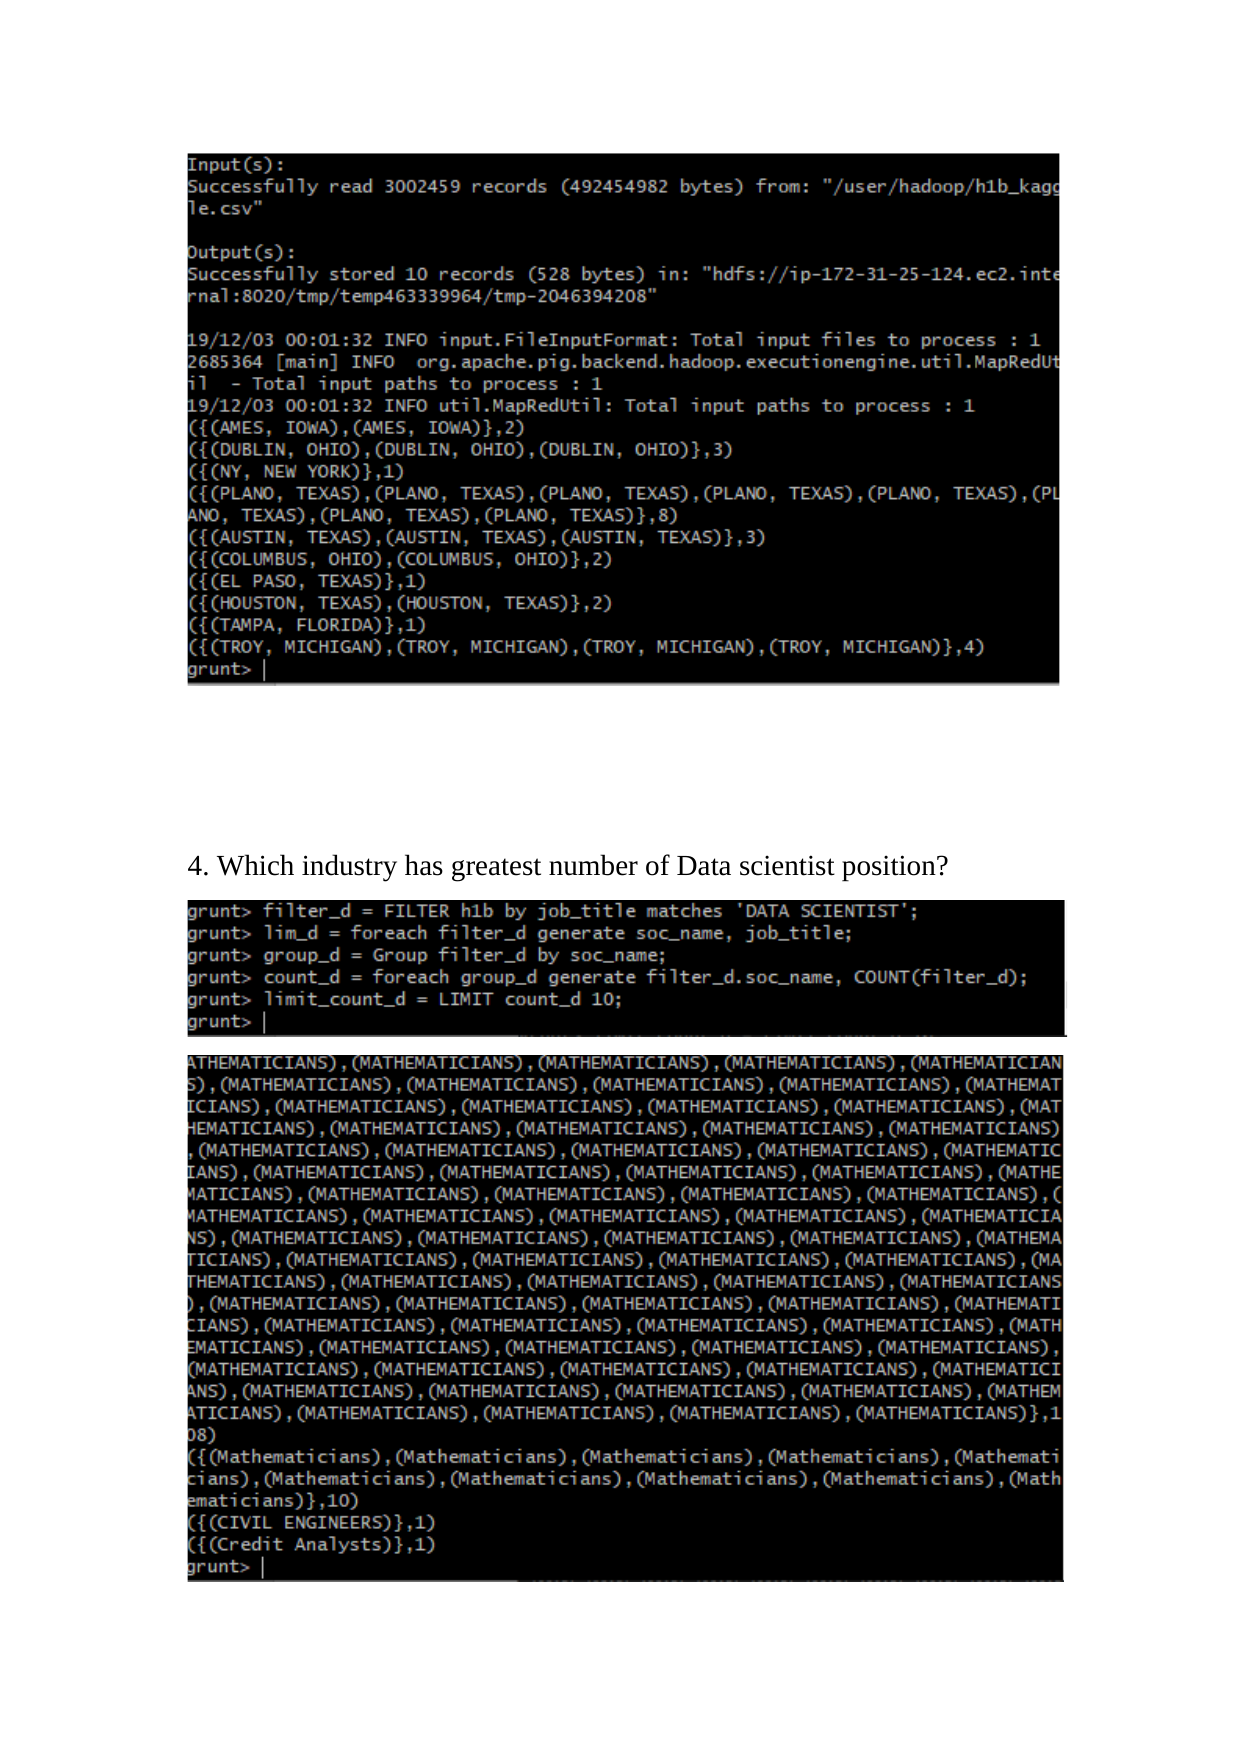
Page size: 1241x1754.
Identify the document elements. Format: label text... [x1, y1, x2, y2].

picture [187, 1055, 1064, 1582]
text 4. Which industry has greatest number of Data scientist position? [187, 848, 1090, 881]
picture [187, 150, 1060, 686]
picture [187, 900, 1068, 1037]
